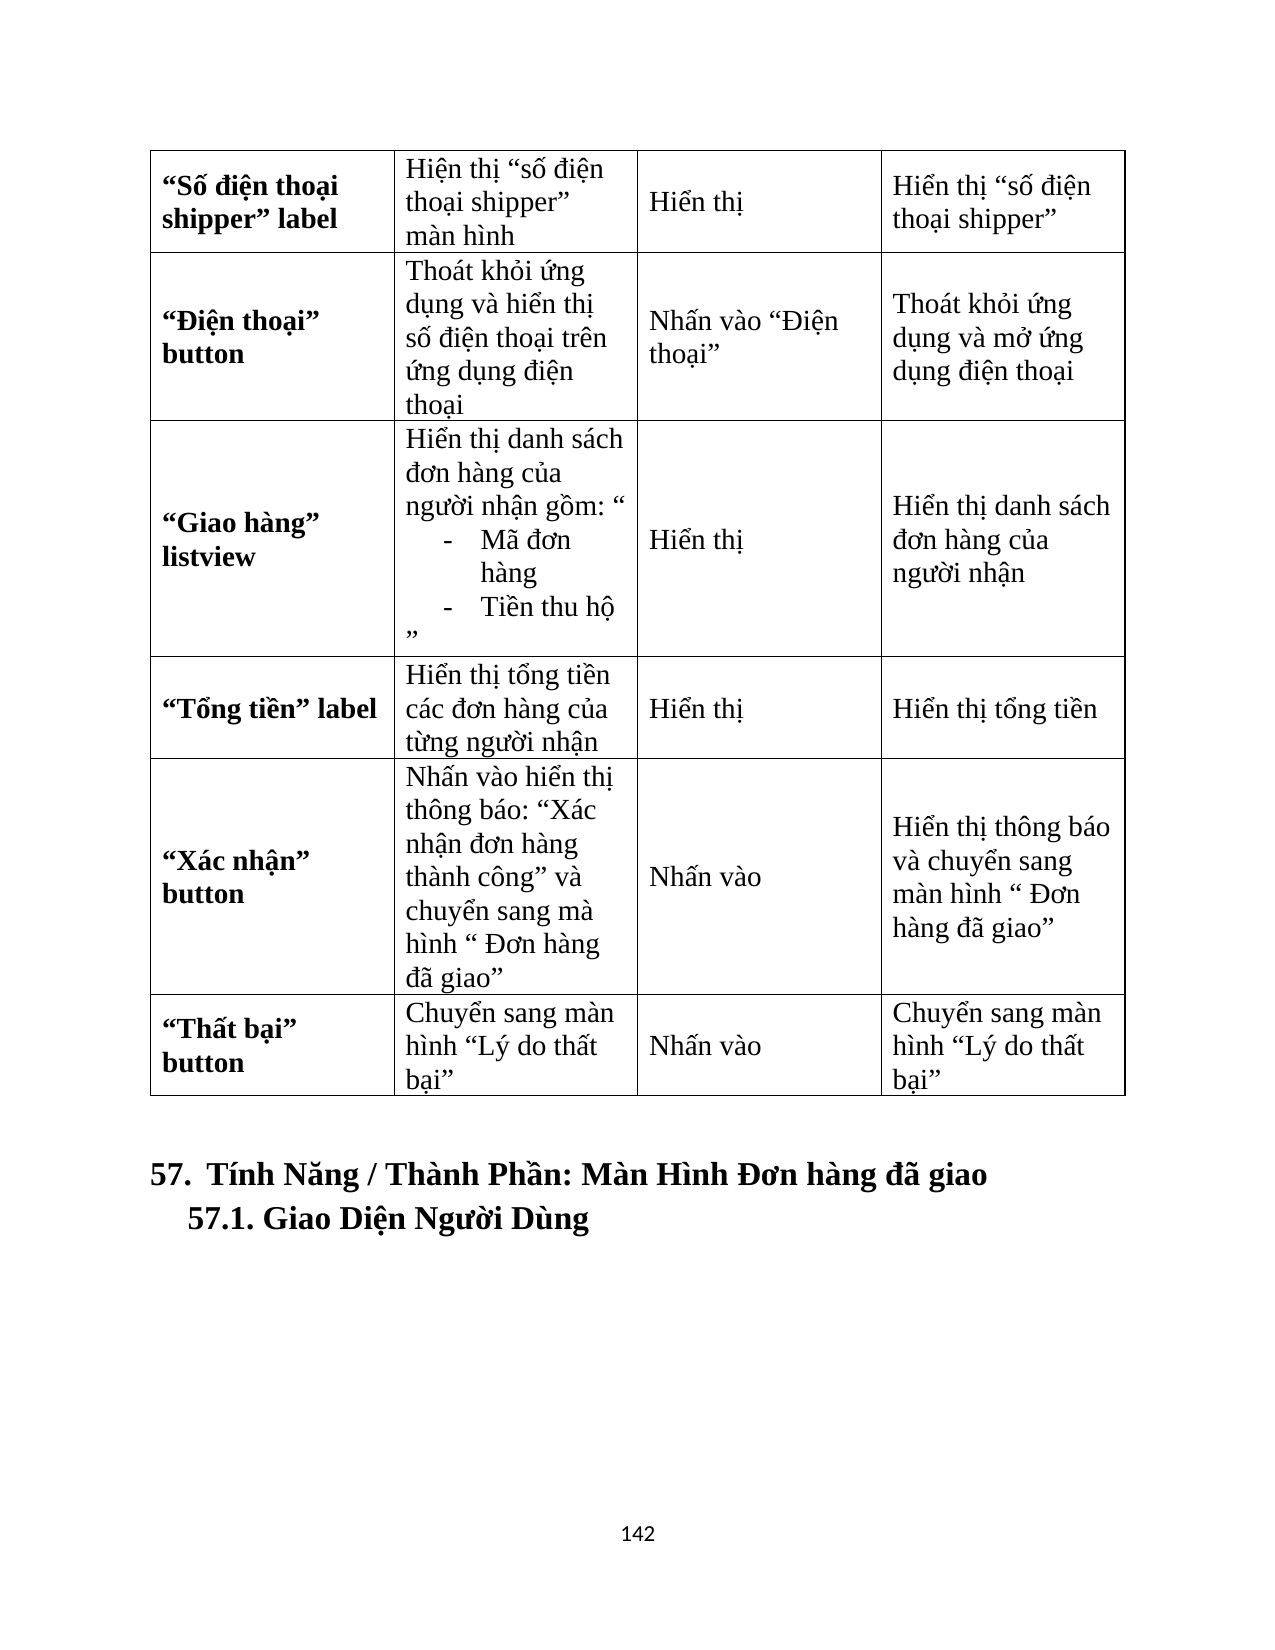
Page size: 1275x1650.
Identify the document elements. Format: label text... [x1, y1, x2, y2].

table_cell Chuyển sang màn hình “Lý do thất bại” [882, 995, 1124, 1095]
table_cell “Điện thoại” button [151, 253, 394, 420]
table_cell Hiện thị “số điện thoại shipper” màn hình [395, 151, 637, 252]
table_cell Hiển thị tổng tiền các đơn hàng của từng người nhận [395, 657, 637, 758]
table_cell Hiển thị danh sách đơn hàng của người nhận gồm: “ Mã đơn hàng Tiền thu hộ ” [395, 421, 637, 656]
table_cell Hiển thị “số điện thoại shipper” [882, 151, 1124, 252]
table_cell Nhấn vào [638, 995, 881, 1095]
table_cell “Xác nhận” button [151, 759, 394, 994]
table_cell Hiển thị [638, 657, 881, 758]
table_cell “Tổng tiền” label [151, 657, 394, 758]
table_cell “Số điện thoại shipper” label [151, 151, 394, 252]
table_cell Thoát khỏi ứng dụng và hiển thị số điện thoại trên ứng dụng điện thoại [395, 253, 637, 420]
table_cell Hiển thị tổng tiền [882, 657, 1124, 758]
table_cell Nhấn vào [638, 759, 881, 994]
table_cell Thoát khỏi ứng dụng và mở ứng dụng điện thoại [882, 253, 1124, 420]
table_cell Chuyển sang màn hình “Lý do thất bại” [395, 995, 637, 1095]
table_cell Nhấn vào “Điện thoại” [638, 253, 881, 420]
list Tính Năng / Thành Phần: Màn Hình Đơn hàng đã giao [150, 1154, 1125, 1193]
table_cell Hiển thị [638, 151, 881, 252]
table_cell “Thất bại” button [151, 995, 394, 1095]
table_cell Hiển thị [638, 421, 881, 656]
table_cell Hiển thị thông báo và chuyển sang màn hình “ Đơn hàng đã giao” [882, 759, 1124, 994]
table_cell Hiển thị danh sách đơn hàng của người nhận [882, 421, 1124, 656]
table_cell Nhấn vào hiển thị thông báo: “Xác nhận đơn hàng thành công” và chuyển sang mà hình “ Đơn hàng đã giao” [395, 759, 637, 994]
table_cell “Giao hàng” listview [151, 421, 394, 656]
list Giao Diện Người Dùng [187, 1198, 1125, 1237]
